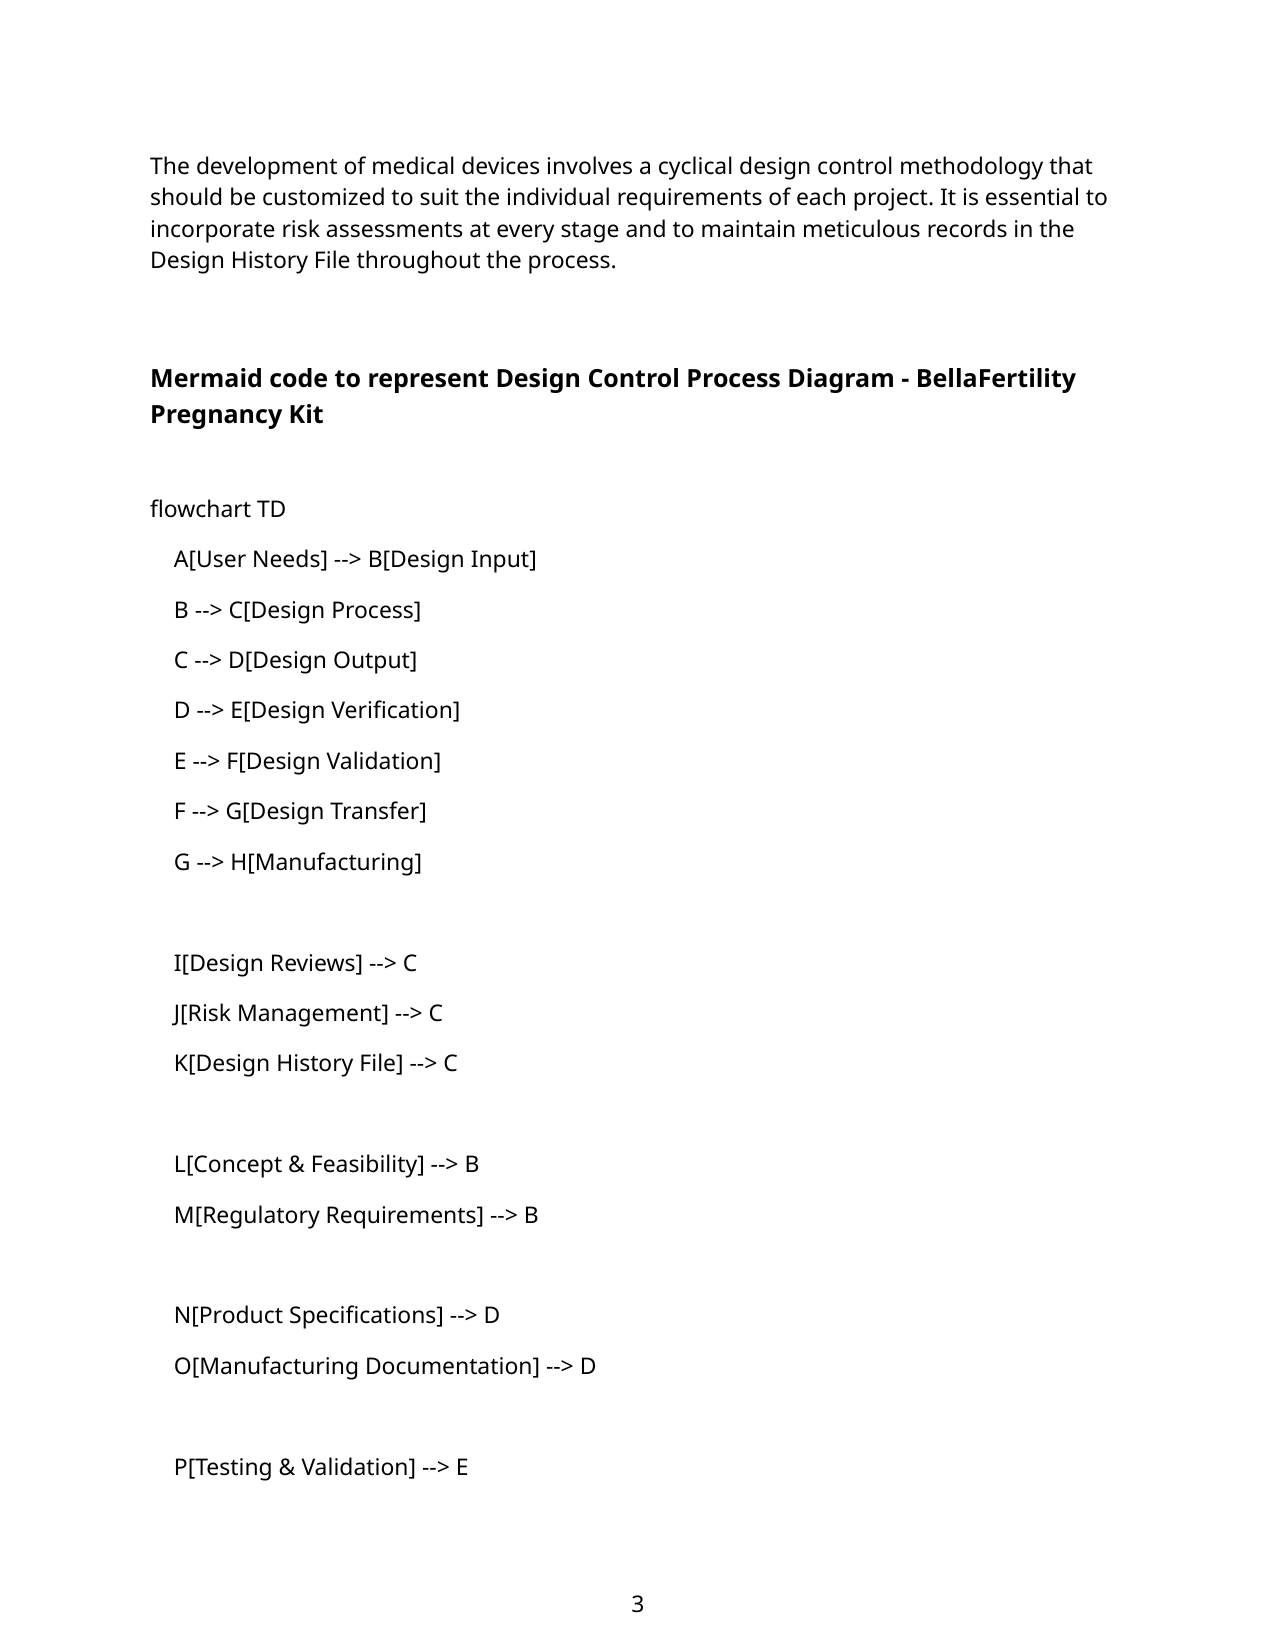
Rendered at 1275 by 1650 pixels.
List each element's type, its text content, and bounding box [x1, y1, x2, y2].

text G --> H[Manufacturing] [150, 846, 1125, 877]
text F --> G[Design Transfer] [150, 795, 1125, 826]
text P[Testing & Validation] --> E [150, 1451, 1125, 1482]
text N[Product Specifications] --> D [150, 1299, 1125, 1331]
text K[Design History File] --> C [150, 1047, 1125, 1078]
text flowchart TD [150, 493, 1125, 524]
text D --> E[Design Verification] [150, 694, 1125, 726]
text M[Regulatory Requirements] --> B [150, 1198, 1125, 1230]
subtitle Mermaid code to represent Design Control Process Diagram - BellaFertility Pregnancy Kit [150, 360, 1125, 431]
text I[Design Reviews] --> C [150, 946, 1125, 978]
text E --> F[Design Validation] [150, 745, 1125, 776]
text L[Concept & Feasibility] --> B [150, 1148, 1125, 1179]
text J[Risk Management] --> C [150, 997, 1125, 1028]
text The development of medical devices involves a cyclical design control methodology that should be customized to suit the individual requirements of each project. It is essential to incorporate risk assessments at every stage and to maintain meticulous records in the Design History File throughout the process. [150, 150, 1125, 275]
text C --> D[Design Output] [150, 644, 1125, 675]
text A[User Needs] --> B[Design Input] [150, 543, 1125, 574]
text B --> C[Design Process] [150, 593, 1125, 625]
text O[Manufacturing Documentation] --> D [150, 1350, 1125, 1381]
